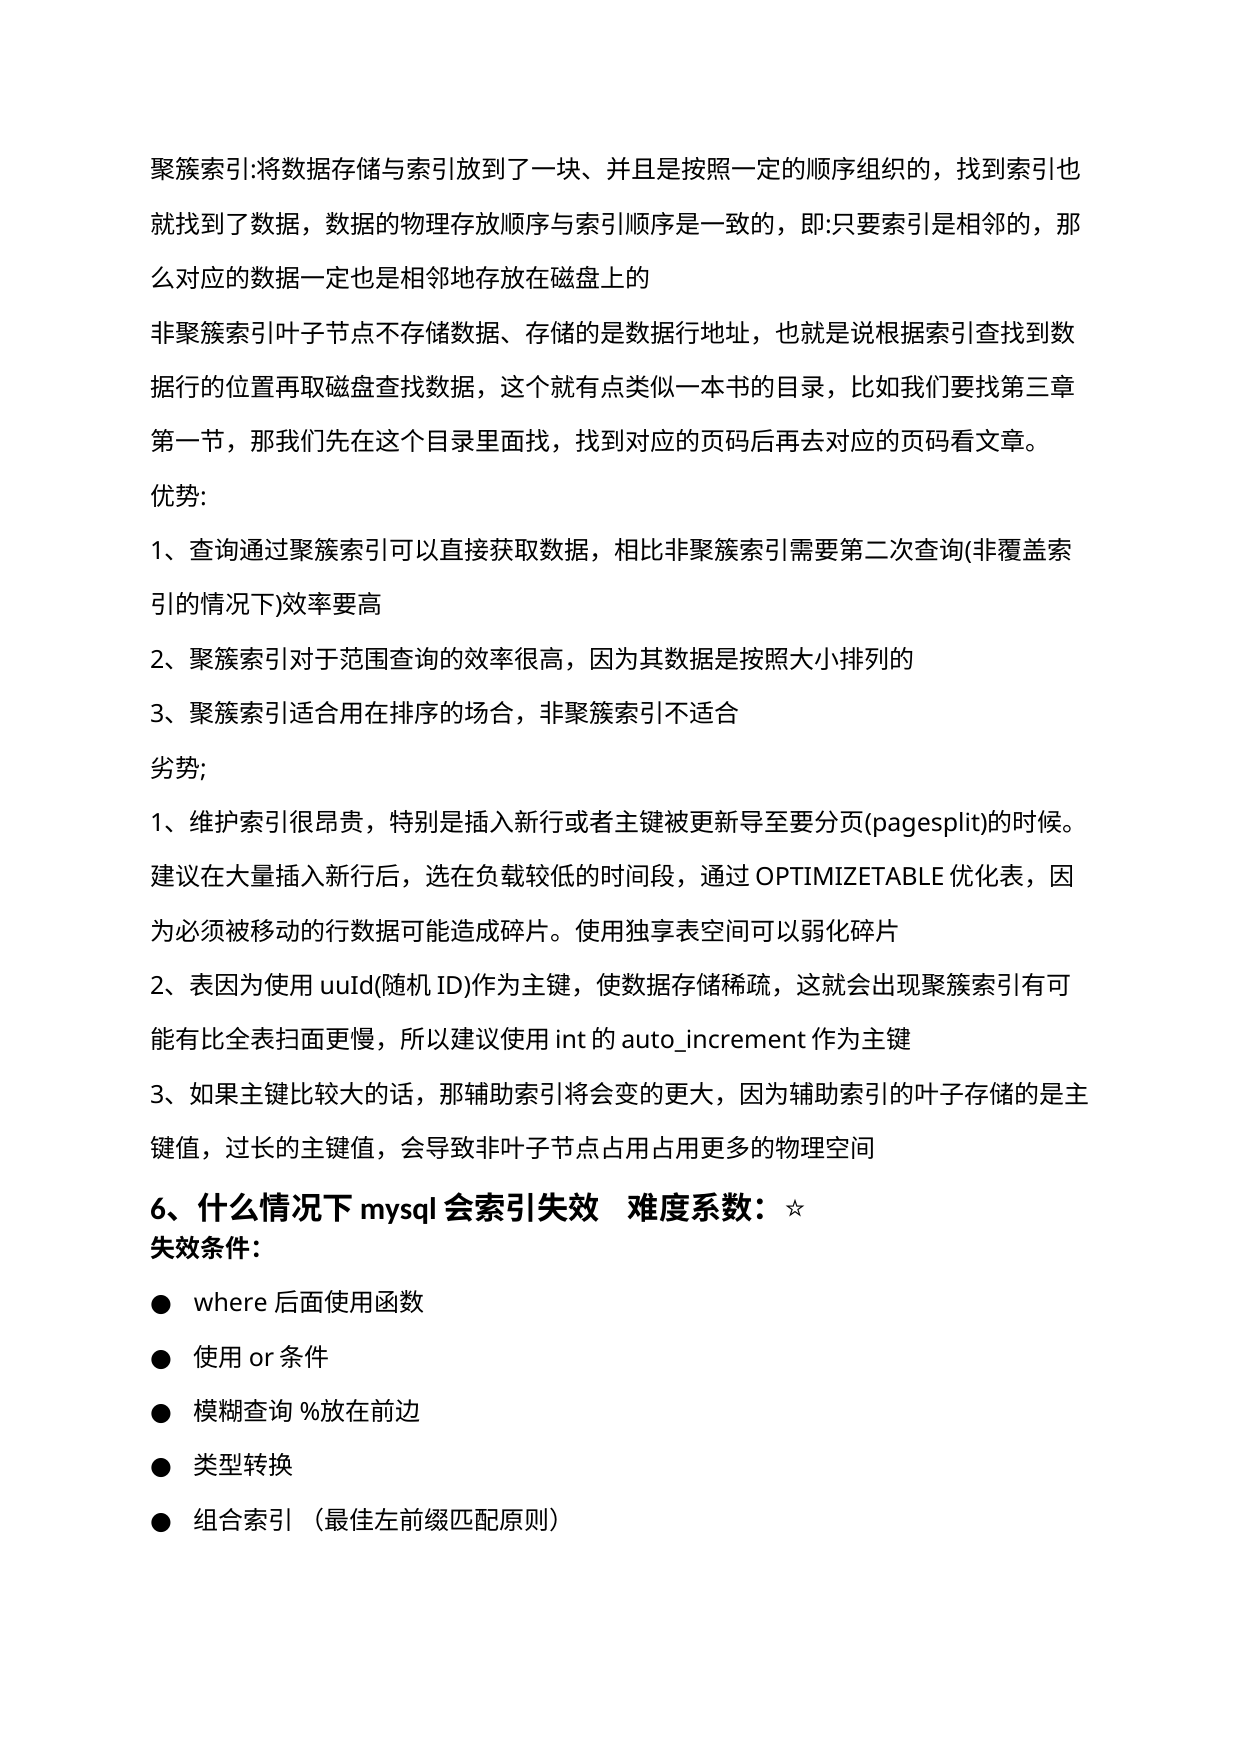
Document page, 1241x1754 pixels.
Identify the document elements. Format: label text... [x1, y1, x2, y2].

text 非聚簇索引叶子节点不存储数据、存储的是数据行地址，也就是说根据索引查找到数据行的位置再取磁盘查找数据，这个就有点类似一本书的目录，比如我们要找第三章第一节，那我们先在这个目录里面找，找到对应的页码后再去对应的页码看文章。 [150, 313, 1090, 458]
list 使用or条件 [150, 1337, 1090, 1373]
list 模糊查询 %放在前边 [150, 1391, 1090, 1428]
text 1、查询通过聚簇索引可以直接获取数据，相比非聚簇索引需要第二次查询(非覆盖索引的情况下)效率要高 [150, 531, 1090, 621]
subtitle 6、什么情况下mysql会索引失效 难度系数：⭐ [150, 1183, 1090, 1228]
text 聚簇索引:将数据存储与索引放到了一块、并且是按照一定的顺序组织的，找到索引也就找到了数据，数据的物理存放顺序与索引顺序是一致的，即:只要索引是相邻的，那么对应的数据一定也是相邻地存放在磁盘上的 [150, 150, 1090, 295]
text 1、维护索引很昂贵，特别是插入新行或者主键被更新导至要分页(pagesplit)的时候。建议在大量插入新行后，选在负载较低的时间段，通过OPTIMIZETABLE优化表，因为必须被移动的行数据可能造成碎片。使用独享表空间可以弱化碎片 [150, 802, 1090, 947]
text 3、如果主键比较大的话，那辅助索引将会变的更大，因为辅助索引的叶子存储的是主键值，过长的主键值，会导致非叶子节点占用占用更多的物理空间 [150, 1074, 1090, 1165]
list 组合索引 （最佳左前缀匹配原则） [150, 1500, 1090, 1536]
text 2、聚簇索引对于范围查询的效率很高，因为其数据是按照大小排列的 [150, 639, 1090, 676]
list where 后面使用函数 [150, 1283, 1090, 1319]
text 3、聚簇索引适合用在排序的场合，非聚簇索引不适合 [150, 694, 1090, 730]
text 劣势; [150, 748, 1090, 784]
text 优势: [150, 476, 1090, 512]
text 2、表因为使用uuId(随机ID)作为主键，使数据存储稀疏，这就会出现聚簇索引有可能有比全表扫面更慢，所以建议使用int的auto_increment作为主键 [150, 966, 1090, 1056]
list 类型转换 [150, 1446, 1090, 1482]
text 失效条件： [150, 1228, 1090, 1264]
